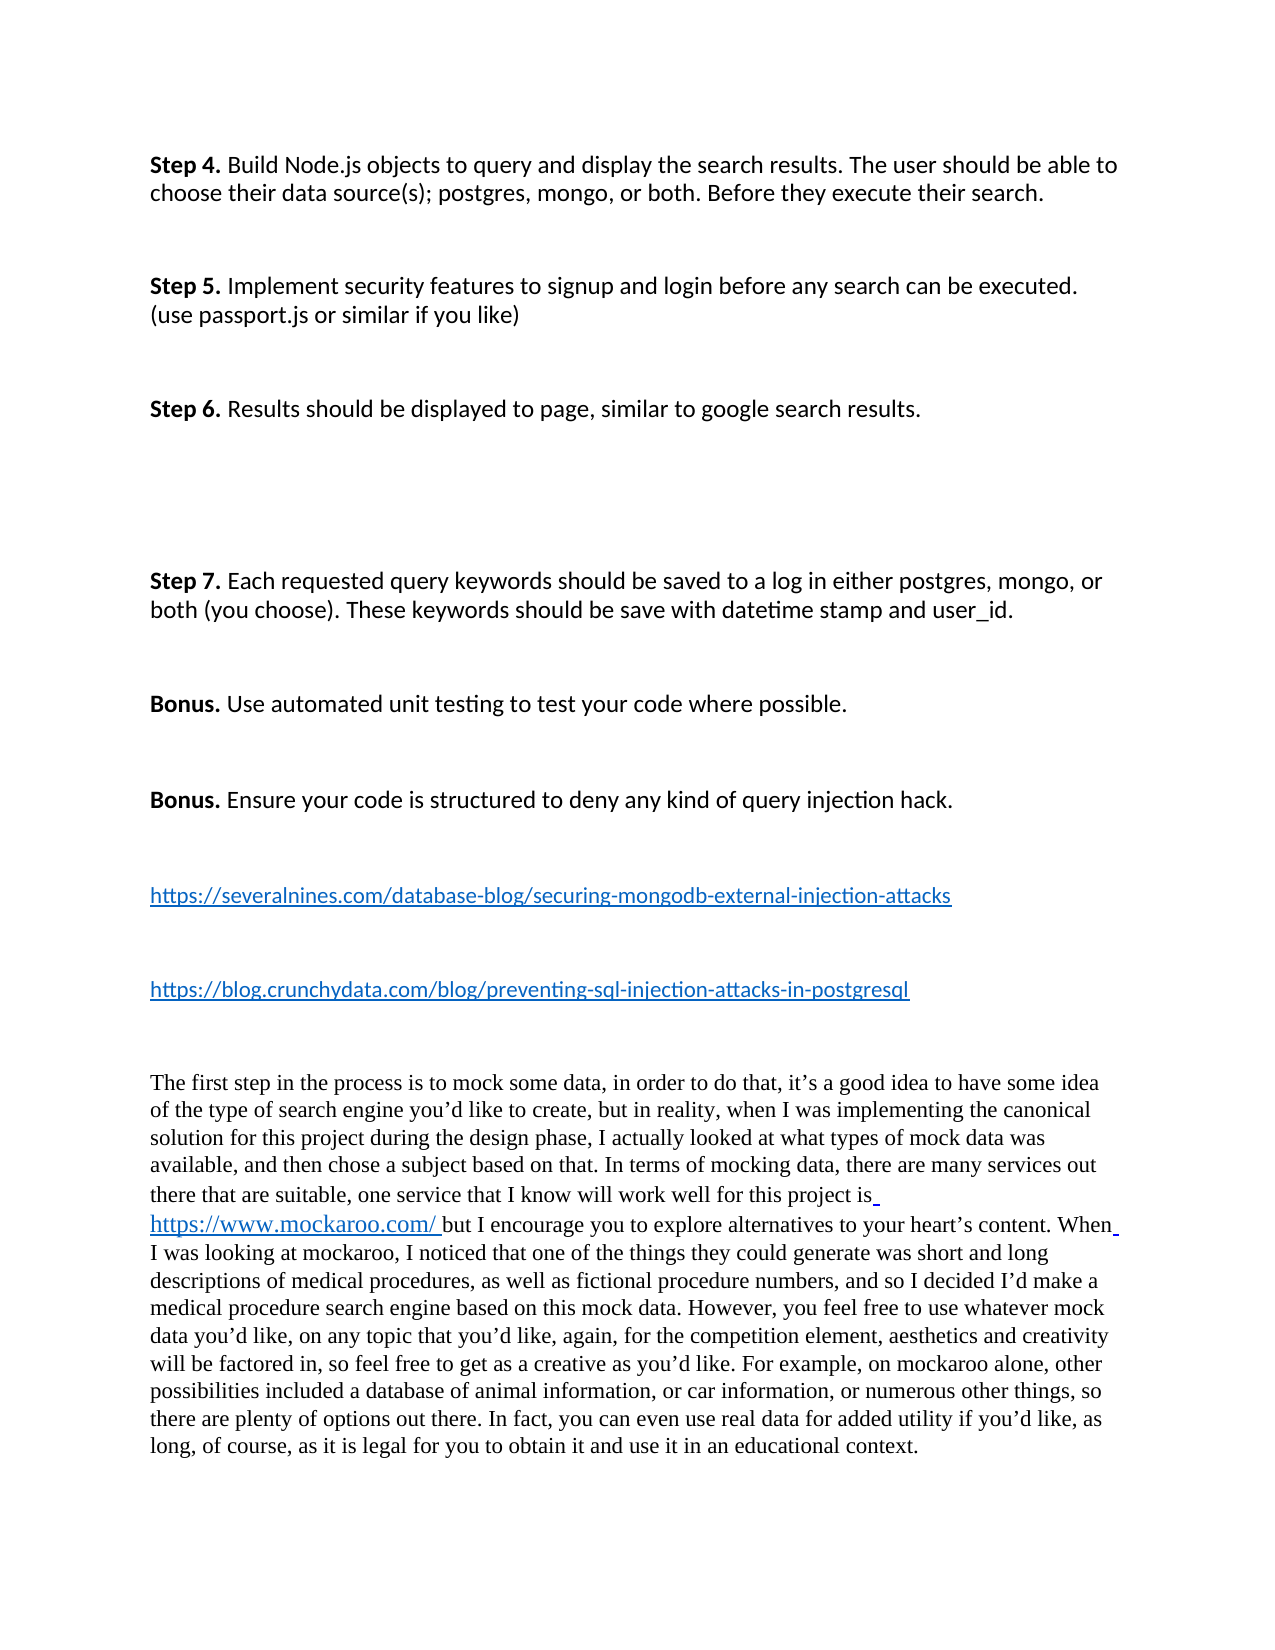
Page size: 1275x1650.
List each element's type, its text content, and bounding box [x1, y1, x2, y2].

text https://severalnines.com/database-blog/securing-mongodb-external-injection-attacks [150, 881, 1125, 909]
text Bonus. Use automated unit testing to test your code where possible. [150, 688, 1125, 719]
text Bonus. Ensure your code is structured to deny any kind of query injection hack. [150, 785, 1125, 815]
text The first step in the process is to mock some data, in order to do that, it’s a good idea to have some idea of the type of search engine you’d like to create, but in reality, when I was implementing the canonical solution for this project during the design phase, I actually looked at what types of mock data was available, and then chose a subject based on that. In terms of mocking data, there are many services out there that are suitable, one service that I know will work well for this project is https://www.mockaroo.com/ but I encourage you to explore alternatives to your heart’s content. When I was looking at mockaroo, I noticed that one of the things they could generate was short and long descriptions of medical procedures, as well as fictional procedure numbers, and so I decided I’d make a medical procedure search engine based on this mock data. However, you feel free to use whatever mock data you’d like, on any topic that you’d like, again, for the competition element, aesthetics and creativity will be factored in, so feel free to get as a creative as you’d like. For example, on mockaroo alone, other possibilities included a database of animal information, or car information, or numerous other things, so there are plenty of options out there. In fact, you can even use real data for added utility if you’d like, as long, of course, as it is legal for you to obtain it and use it in an educational context. [150, 1069, 1125, 1459]
text Step 7. Each requested query keywords should be saved to a log in either postgres, mongo, or both (you choose). These keywords should be save with datetime stamp and user_id. [150, 567, 1125, 625]
text Step 6. Results should be displayed to page, similar to google search results. [150, 393, 1125, 424]
text Step 5. Implement security features to signup and login before any search can be executed. (use passport.js or similar if you like) [150, 272, 1125, 329]
text Step 4. Build Node.js objects to query and display the search results. The user should be able to choose their data source(s); postgres, mongo, or both. Before they execute their search. [150, 150, 1125, 208]
text https://blog.crunchydata.com/blog/preventing-sql-injection-attacks-in-postgresql [150, 975, 1125, 1003]
